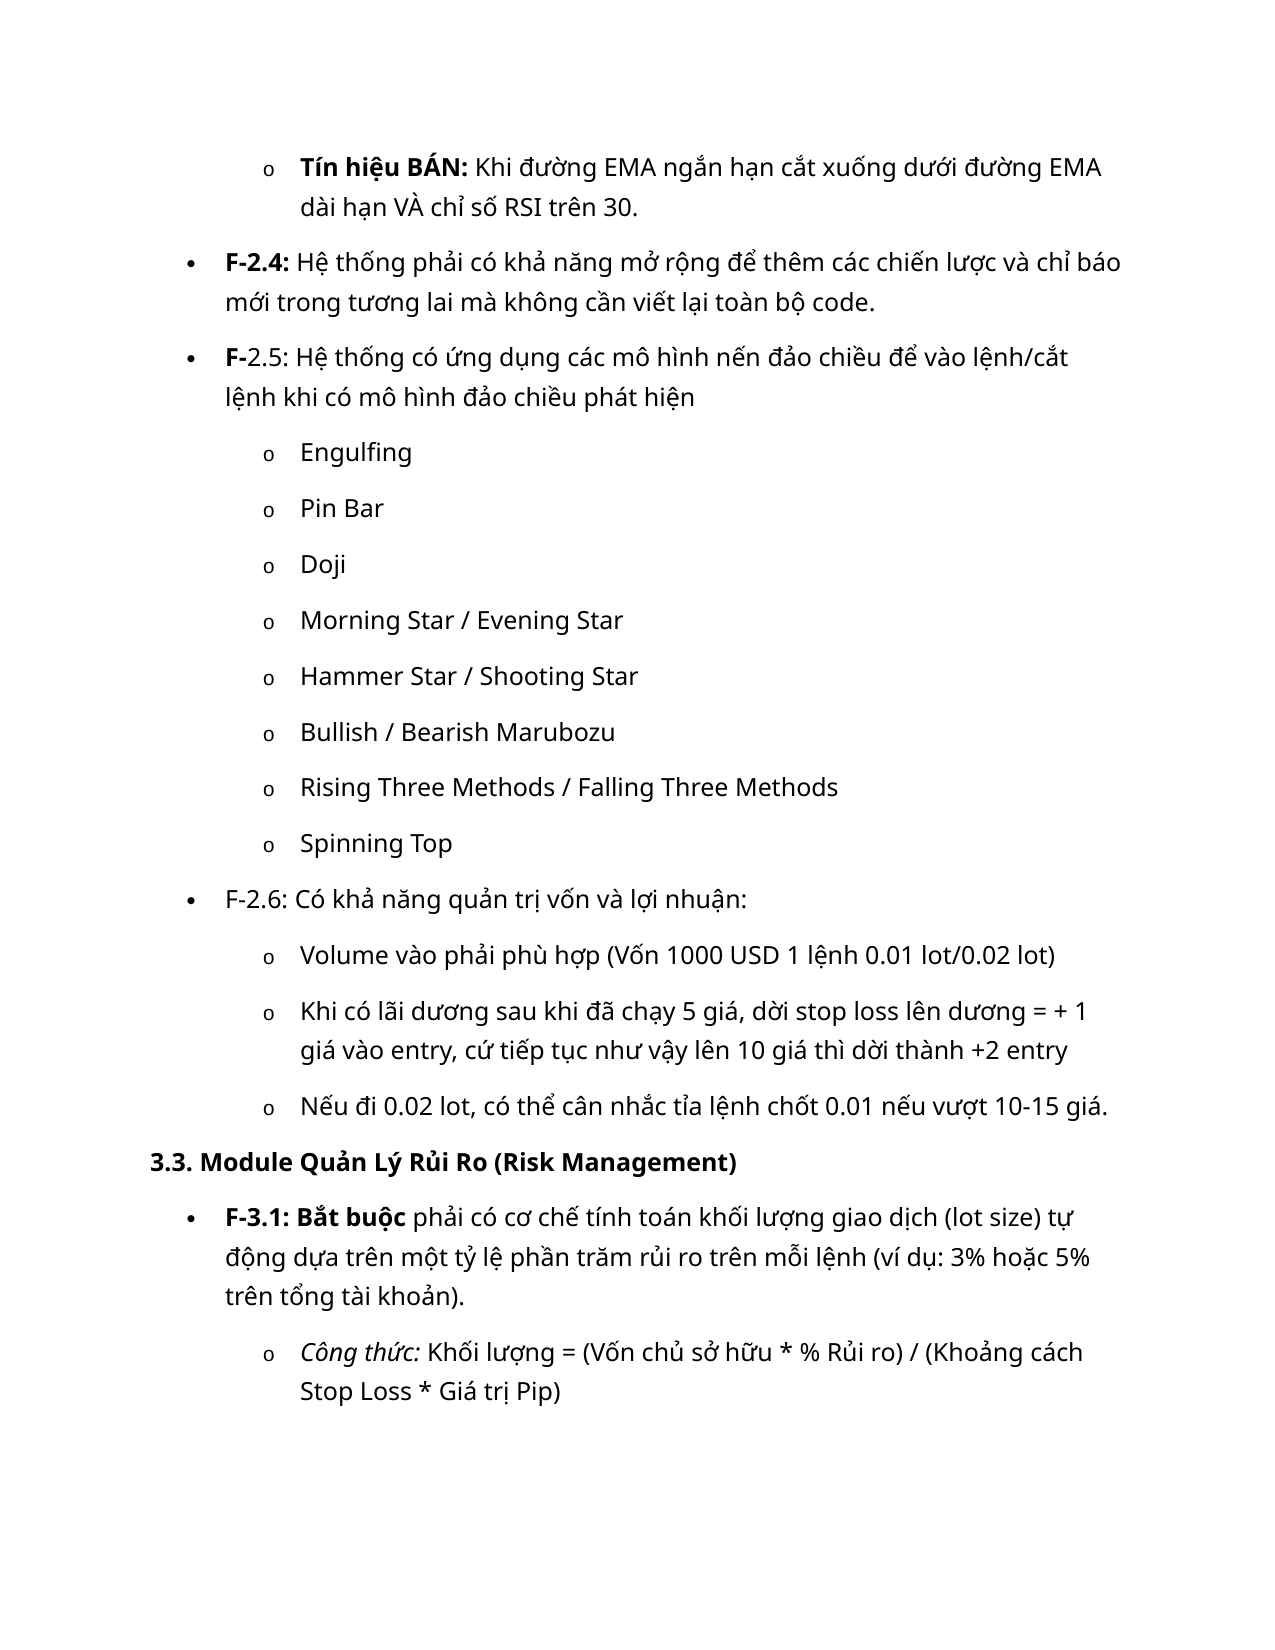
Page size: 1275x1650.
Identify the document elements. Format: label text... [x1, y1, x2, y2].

list Morning Star / Evening Star [262, 602, 1125, 637]
list F-2.4: Hệ thống phải có khả năng mở rộng để thêm các chiến lược và chỉ báo mới trong tương lai mà không cần viết lại toàn bộ code. [187, 245, 1125, 318]
text 3.3. Module Quản Lý Rủi Ro (Risk Management) [150, 1144, 1125, 1178]
list F-3.1: Bắt buộc phải có cơ chế tính toán khối lượng giao dịch (lot size) tự động dựa trên một tỷ lệ phần trăm rủi ro trên mỗi lệnh (ví dụ: 3% hoặc 5% trên tổng tài khoản). [187, 1200, 1125, 1312]
list Bullish / Bearish Marubozu [262, 714, 1125, 748]
list Rising Three Methods / Falling Three Methods [262, 770, 1125, 804]
list Pin Bar [262, 491, 1125, 525]
list F-2.6: Có khả năng quản trị vốn và lợi nhuận: [187, 882, 1125, 916]
list Doji [262, 547, 1125, 581]
list Công thức: Khối lượng = (Vốn chủ sở hữu * % Rủi ro) / (Khoảng cách Stop Loss * Giá trị Pip) [262, 1334, 1125, 1407]
list Khi có lãi dương sau khi đã chạy 5 giá, dời stop loss lên dương = + 1 giá vào entry, cứ tiếp tục như vậy lên 10 giá thì dời thành +2 entry [262, 993, 1125, 1067]
list Tín hiệu BÁN: Khi đường EMA ngắn hạn cắt xuống dưới đường EMA dài hạn VÀ chỉ số RSI trên 30. [262, 150, 1125, 223]
list Nếu đi 0.02 lot, có thể cân nhắc tỉa lệnh chốt 0.01 nếu vượt 10-15 giá. [262, 1088, 1125, 1122]
list Spinning Top [262, 826, 1125, 860]
list Engulfing [262, 435, 1125, 469]
list F-2.5: Hệ thống có ứng dụng các mô hình nến đảo chiều để vào lệnh/cắt lệnh khi có mô hình đảo chiều phát hiện [187, 340, 1125, 413]
list Hammer Star / Shooting Star [262, 658, 1125, 692]
list Volume vào phải phù hợp (Vốn 1000 USD 1 lệnh 0.01 lot/0.02 lot) [262, 937, 1125, 972]
